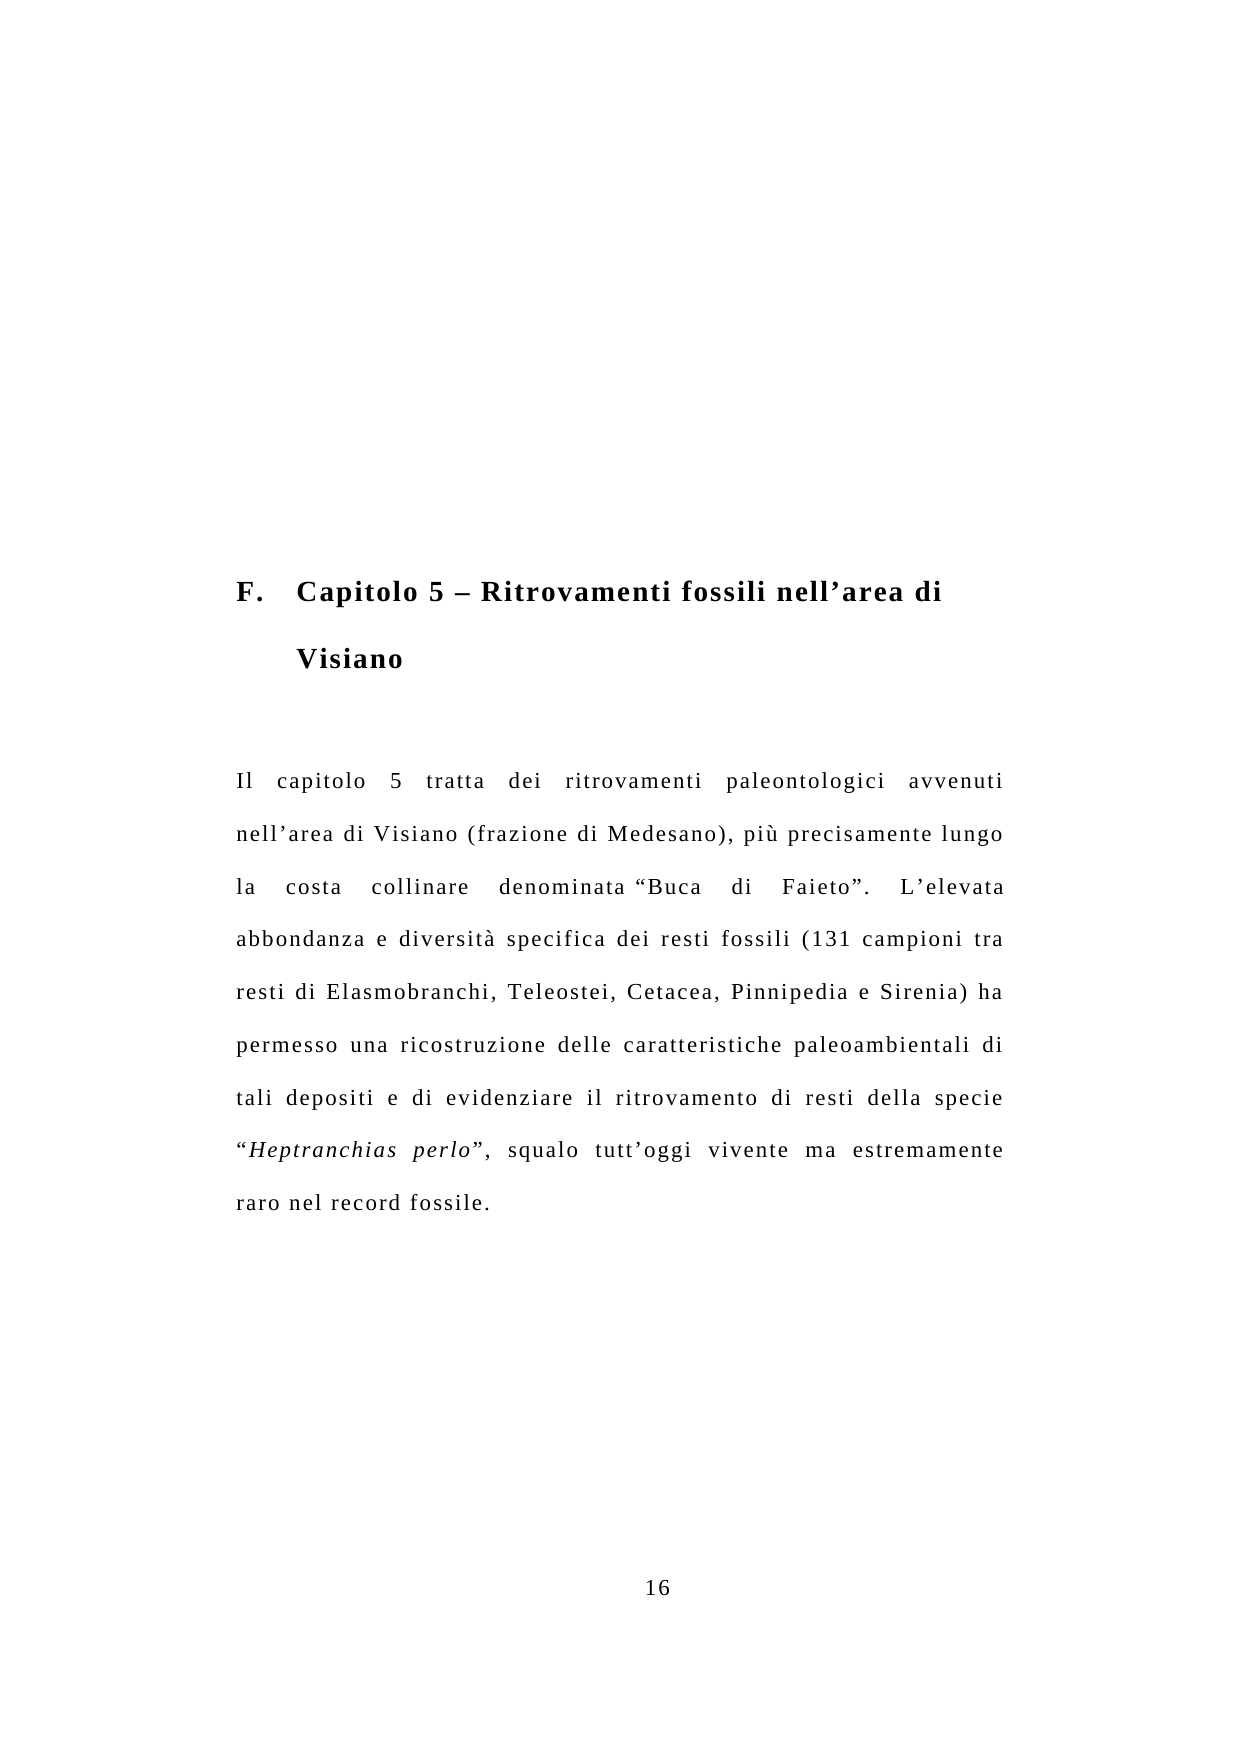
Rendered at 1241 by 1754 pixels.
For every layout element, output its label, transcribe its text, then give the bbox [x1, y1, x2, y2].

subtitle Capitolo 5 – Ritrovamenti fossili nell’area di Visiano [236, 574, 1004, 675]
text Il capitolo 5 tratta dei ritrovamenti paleontologici avvenuti nell’area di Visiano (frazione di Medesano), più precisamente lungo la costa collinare denominata “Buca di Faieto”. L’elevata abbondanza e diversità specifica dei resti fossili (131 campioni tra resti di Elasmobranchi, Teleostei, Cetacea, Pinnipedia e Sirenia) ha permesso una ricostruzione delle caratteristiche paleoambientali di tali depositi e di evidenziare il ritrovamento di resti della specie “Heptranchias perlo”, squalo tutt’oggi vivente ma estremamente raro nel record fossile. [236, 767, 1004, 1215]
